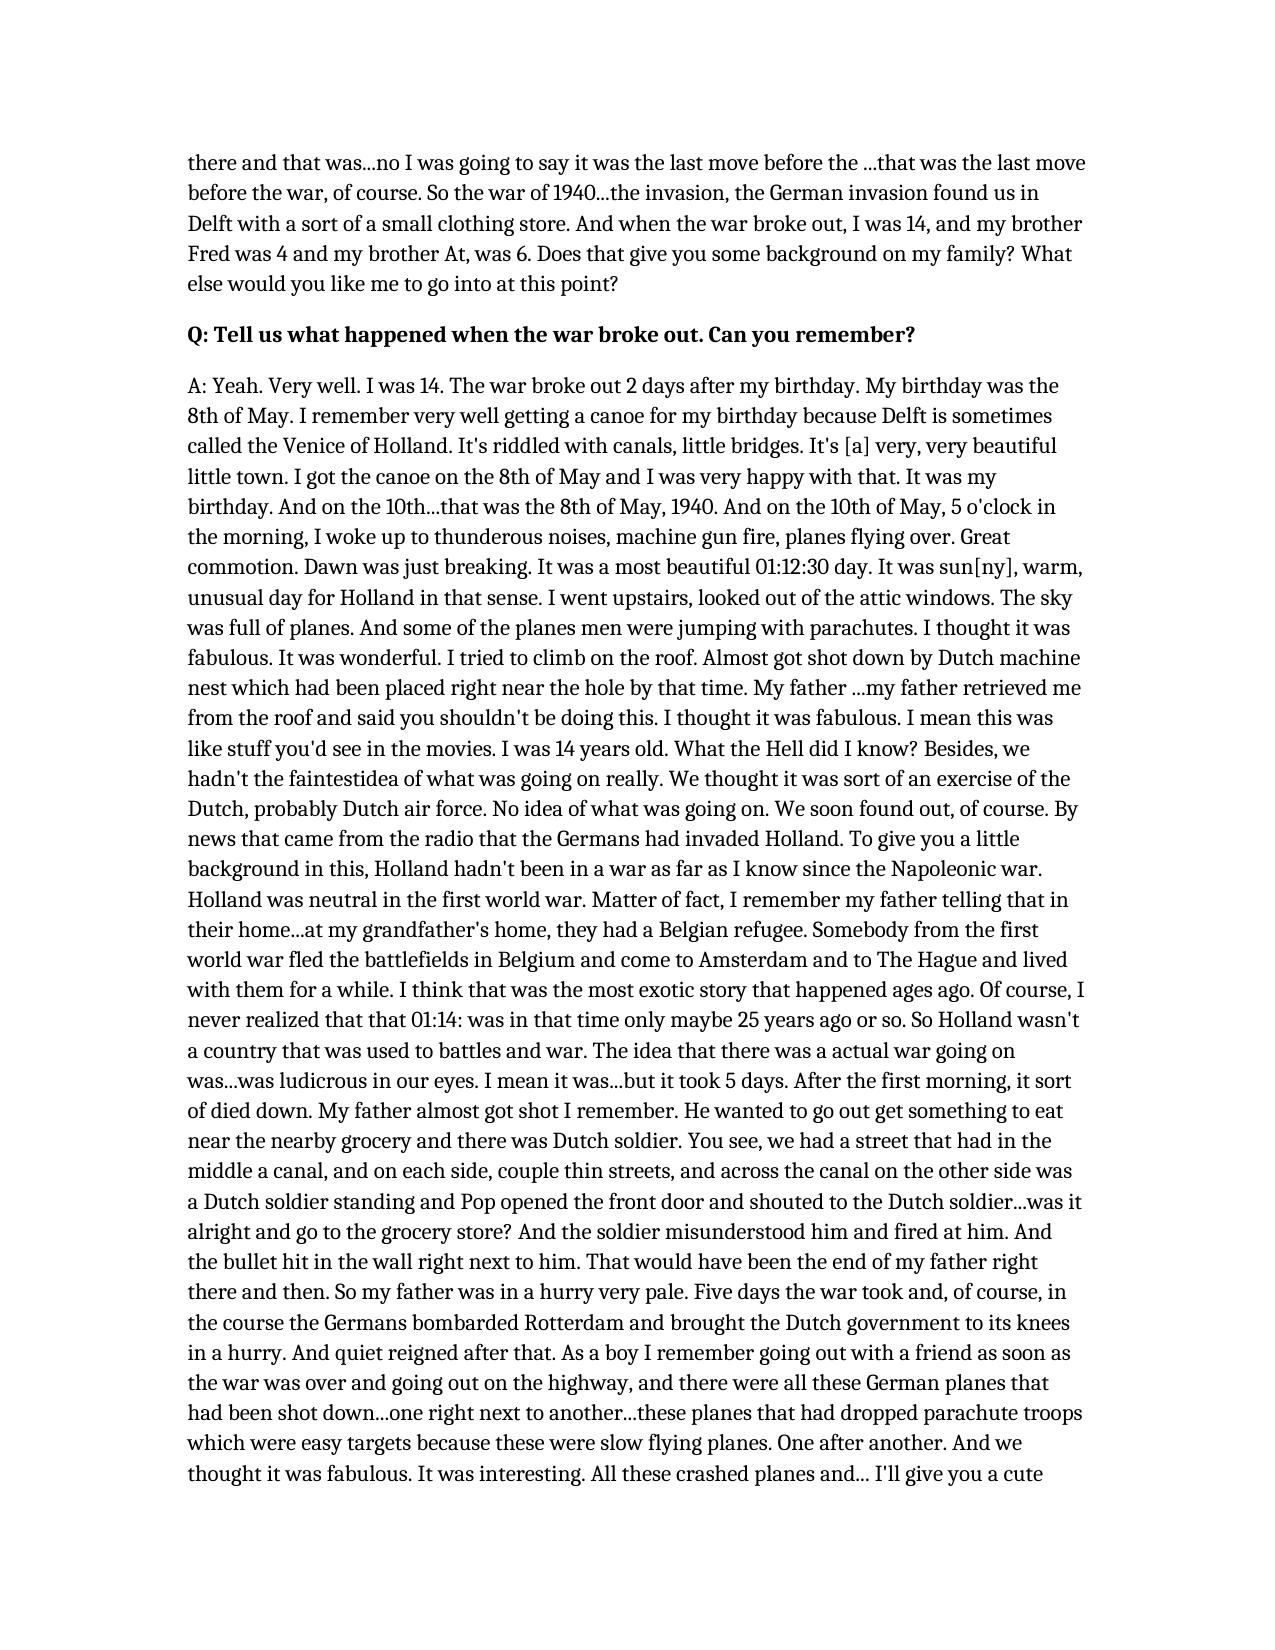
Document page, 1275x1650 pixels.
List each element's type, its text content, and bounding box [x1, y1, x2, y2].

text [187, 150, 1087, 297]
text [187, 373, 1087, 1487]
text Q: Tell us what happened when the war broke out. Can you remember? [187, 322, 1087, 348]
